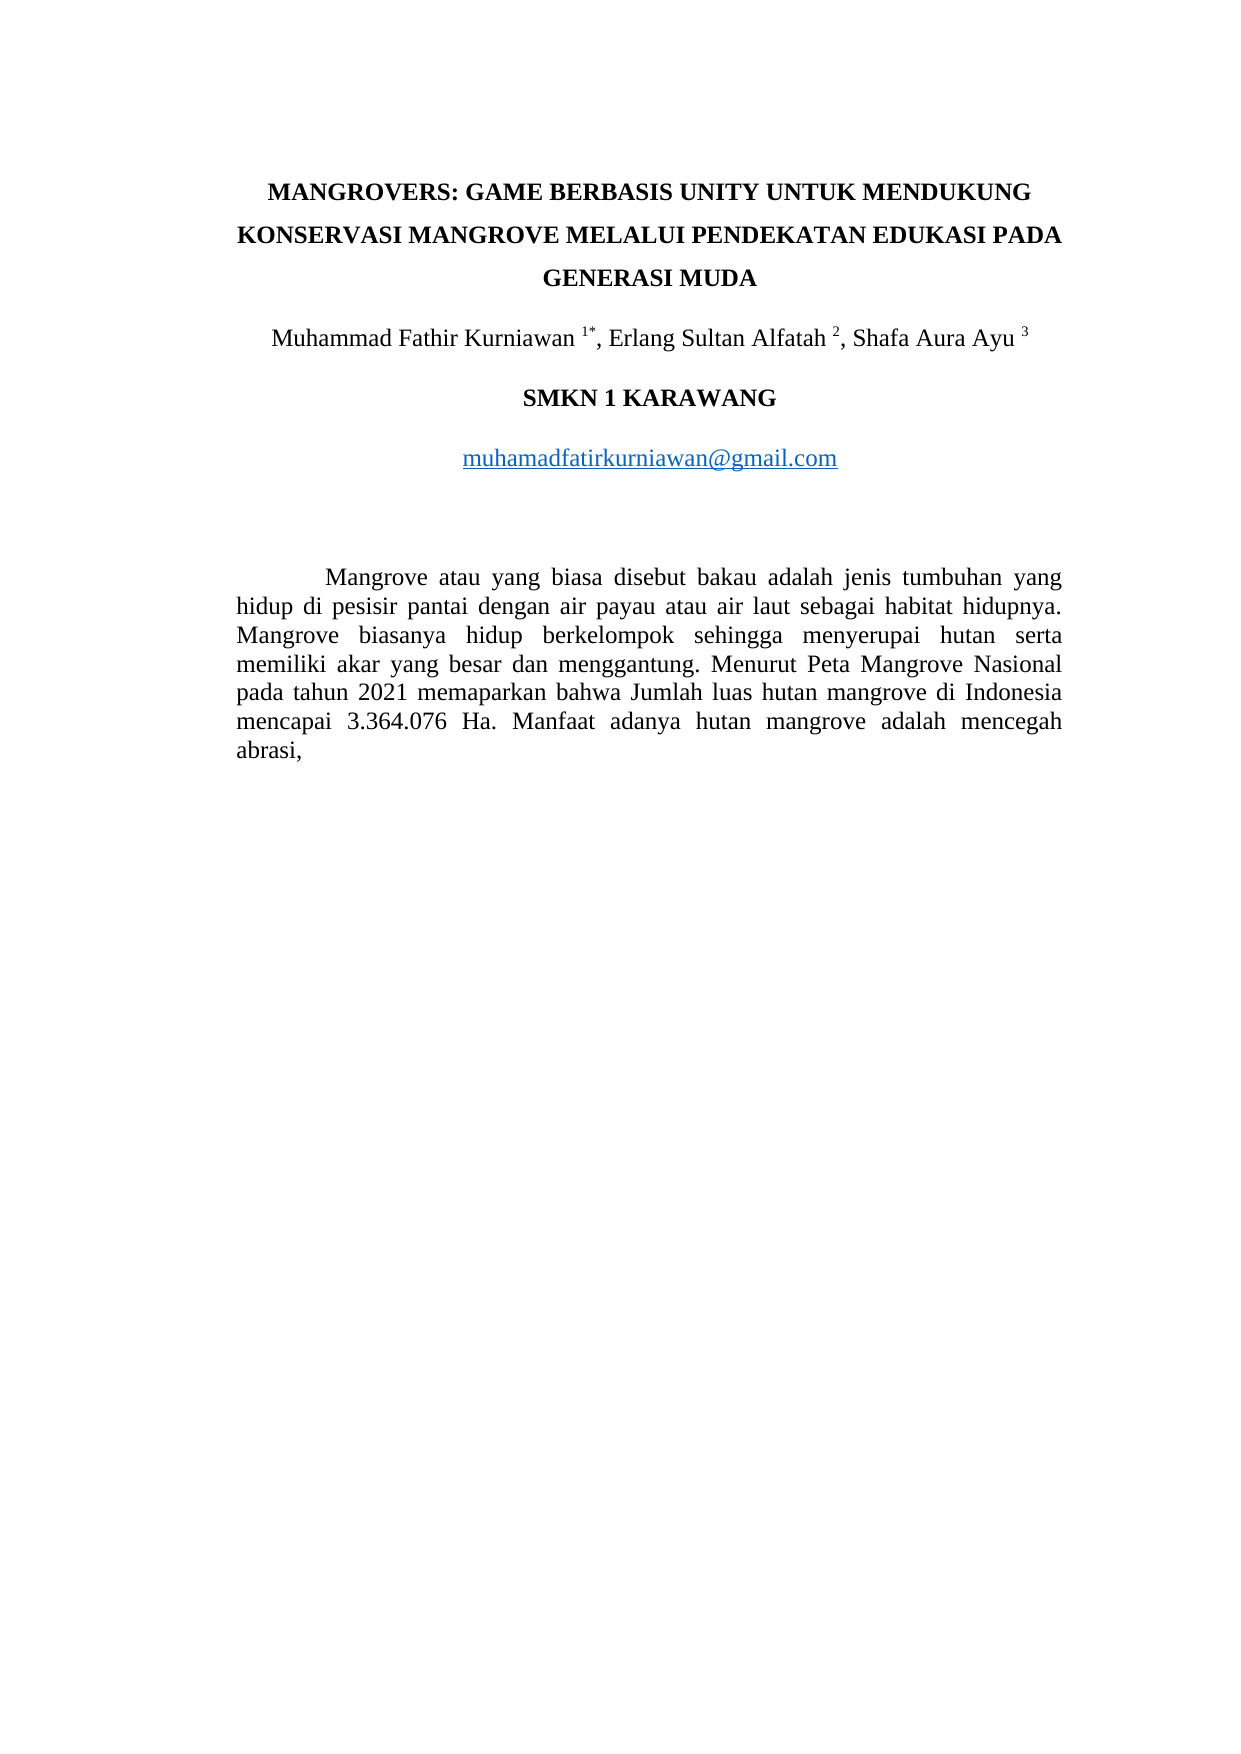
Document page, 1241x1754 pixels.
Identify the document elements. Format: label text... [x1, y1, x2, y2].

text SMKN 1 KARAWANG [236, 383, 1063, 412]
text Mangrove atau yang biasa disebut bakau adalah jenis tumbuhan yang hidup di pesisir pantai dengan air payau atau air laut sebagai habitat hidupnya. Mangrove biasanya hidup berkelompok sehingga menyerupai hutan serta memiliki akar yang besar dan menggantung. Menurut Peta Mangrove Nasional pada tahun 2021 memaparkan bahwa Jumlah luas hutan mangrove di Indonesia mencapai 3.364.076 Ha. Manfaat adanya hutan mangrove adalah mencegah abrasi, [236, 562, 1063, 764]
text muhamadfatirkurniawan@gmail.com [236, 443, 1063, 472]
text Muhammad Fathir Kurniawan 1*, Erlang Sultan Alfatah 2, Shafa Aura Ayu 3 [236, 323, 1063, 352]
text MANGROVERS: GAME BERBASIS UNITY UNTUK MENDUKUNG KONSERVASI MANGROVE MELALUI PENDEKATAN EDUKASI PADA GENERASI MUDA [236, 177, 1063, 292]
